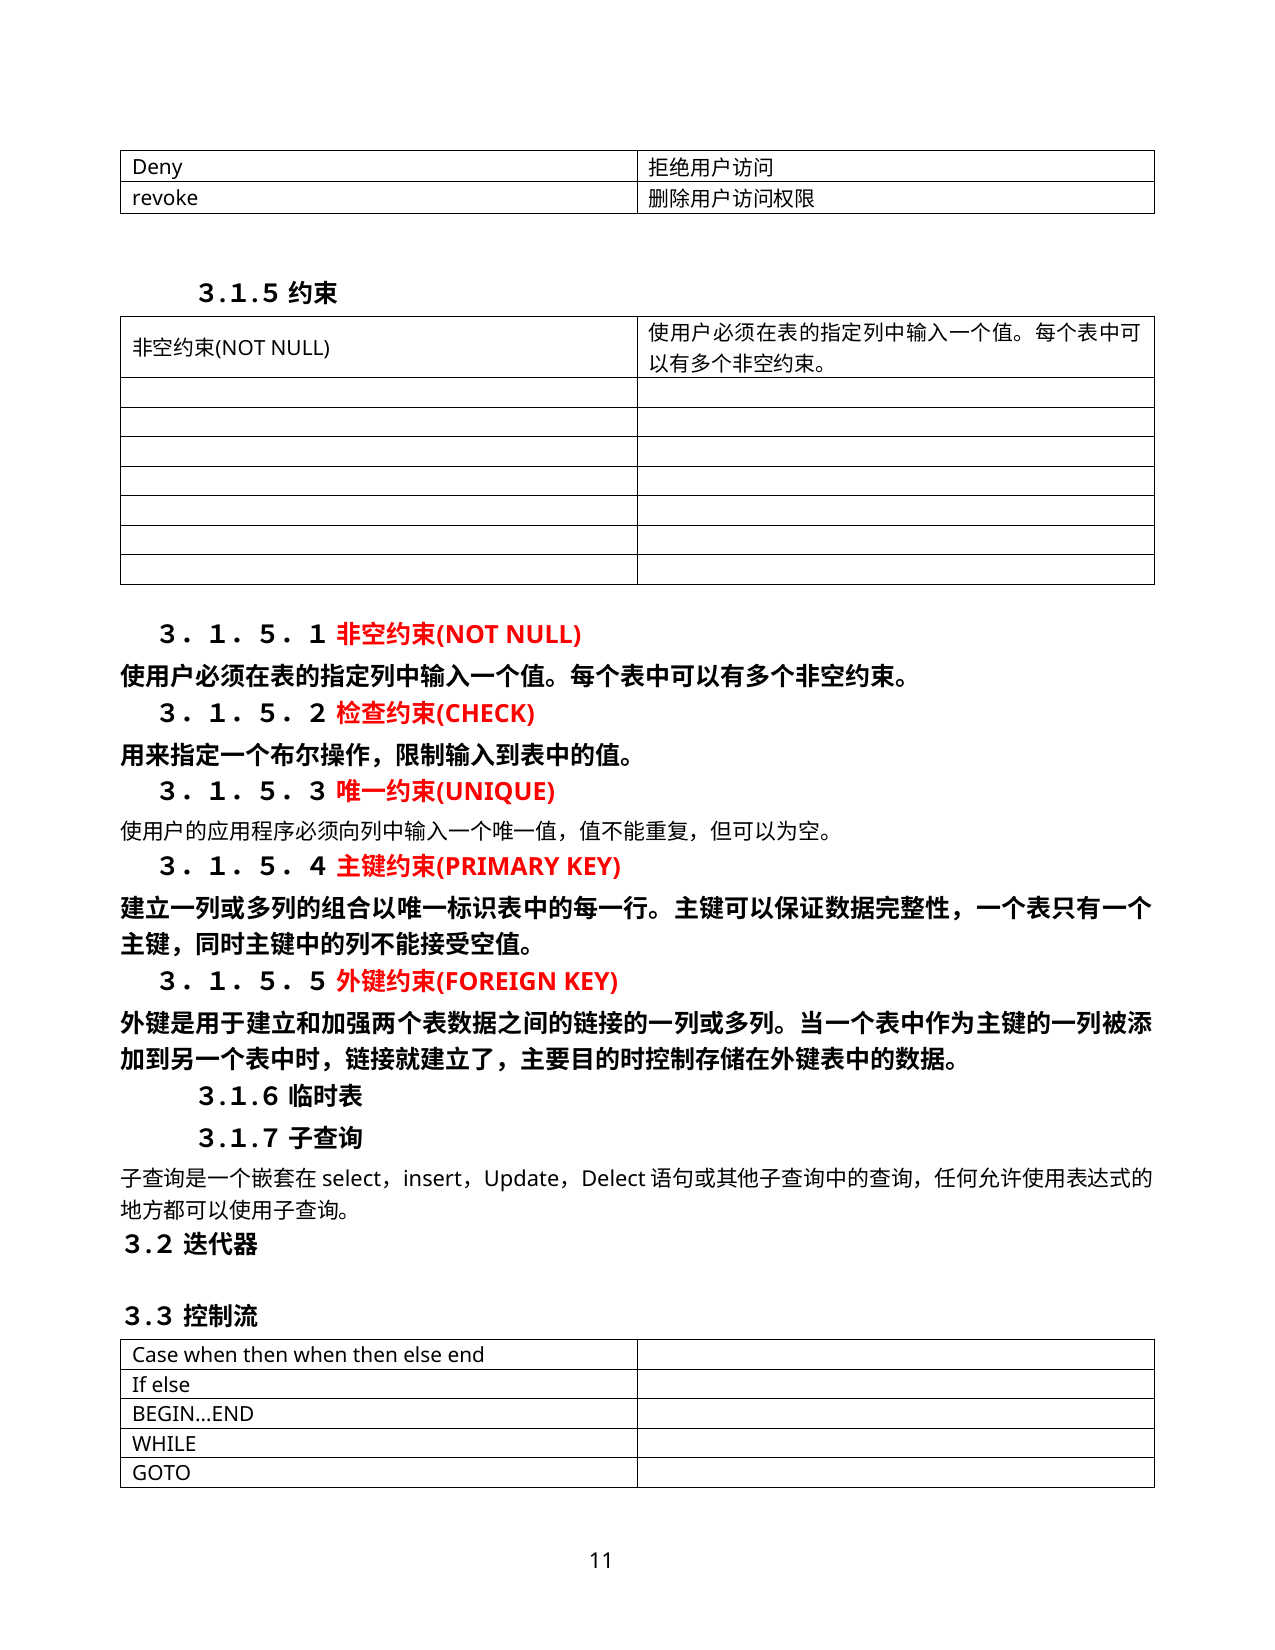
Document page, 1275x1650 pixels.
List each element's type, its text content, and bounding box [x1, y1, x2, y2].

subtitle 主键约束(PRIMARY KEY) [155, 846, 1155, 882]
subtitle 子查询 [194, 1118, 1155, 1155]
table_cell [638, 1458, 1154, 1487]
table_cell [638, 496, 1154, 524]
table_cell [638, 437, 1154, 466]
table_cell 拒绝用户访问 [638, 151, 1154, 181]
table_header Case when then when then else end [121, 1340, 637, 1369]
table_cell WHILE [121, 1429, 637, 1457]
text 外键是用于建立和加强两个表数据之间的链接的一列或多列。当一个表中作为主键的一列被添加到另一个表中时，链接就建立了，主要目的时控制存储在外键表中的数据。 [120, 1003, 1155, 1076]
table_cell If else [121, 1370, 637, 1398]
table_cell [121, 378, 637, 407]
table_cell [638, 1399, 1154, 1428]
table_cell Deny [121, 151, 637, 181]
table_cell [121, 408, 637, 436]
subtitle 迭代器 [120, 1224, 1155, 1261]
subtitle 检查约束(CHECK) [155, 693, 1155, 729]
table_cell [638, 526, 1154, 554]
table_cell [638, 378, 1154, 407]
table_cell GOTO [121, 1458, 637, 1487]
text 建立一列或多列的组合以唯一标识表中的每一行。主键可以保证数据完整性，一个表只有一个主键，同时主键中的列不能接受空值。 [120, 888, 1155, 961]
text 子查询是一个嵌套在select，insert，Update，Delect语句或其他子查询中的查询，任何允许使用表达式的地方都可以使用子查询。 [120, 1161, 1155, 1224]
table_cell BEGIN…END [121, 1399, 637, 1428]
table_cell [121, 496, 637, 524]
table_cell 删除用户访问权限 [638, 182, 1154, 212]
table_cell [638, 1370, 1154, 1398]
table_cell [121, 467, 637, 495]
table_cell [638, 555, 1154, 583]
subtitle 临时表 [194, 1076, 1155, 1112]
text 使用户必须在表的指定列中输入一个值。每个表中可以有多个非空约束。 [120, 657, 1155, 693]
table_cell [121, 555, 637, 583]
table_cell [638, 408, 1154, 436]
subtitle 约束 [194, 273, 1155, 309]
table_header 使用户必须在表的指定列中输入一个值。每个表中可以有多个非空约束。 [638, 317, 1154, 377]
subtitle 控制流 [120, 1297, 1155, 1333]
table_cell [638, 467, 1154, 495]
table_cell [121, 437, 637, 466]
table_header 非空约束(NOT NULL) [121, 317, 637, 377]
subtitle 非空约束(NOT NULL) [155, 614, 1155, 651]
text 使用户的应用程序必须向列中输入一个唯一值，值不能重复，但可以为空。 [120, 814, 1155, 846]
text 用来指定一个布尔操作，限制输入到表中的值。 [120, 736, 1155, 772]
subtitle 唯一约束(UNIQUE) [155, 772, 1155, 808]
subtitle 外键约束(FOREIGN KEY) [155, 961, 1155, 997]
table_cell [121, 526, 637, 554]
table_header [638, 1340, 1154, 1369]
table_cell revoke [121, 182, 637, 212]
table_cell [638, 1429, 1154, 1457]
